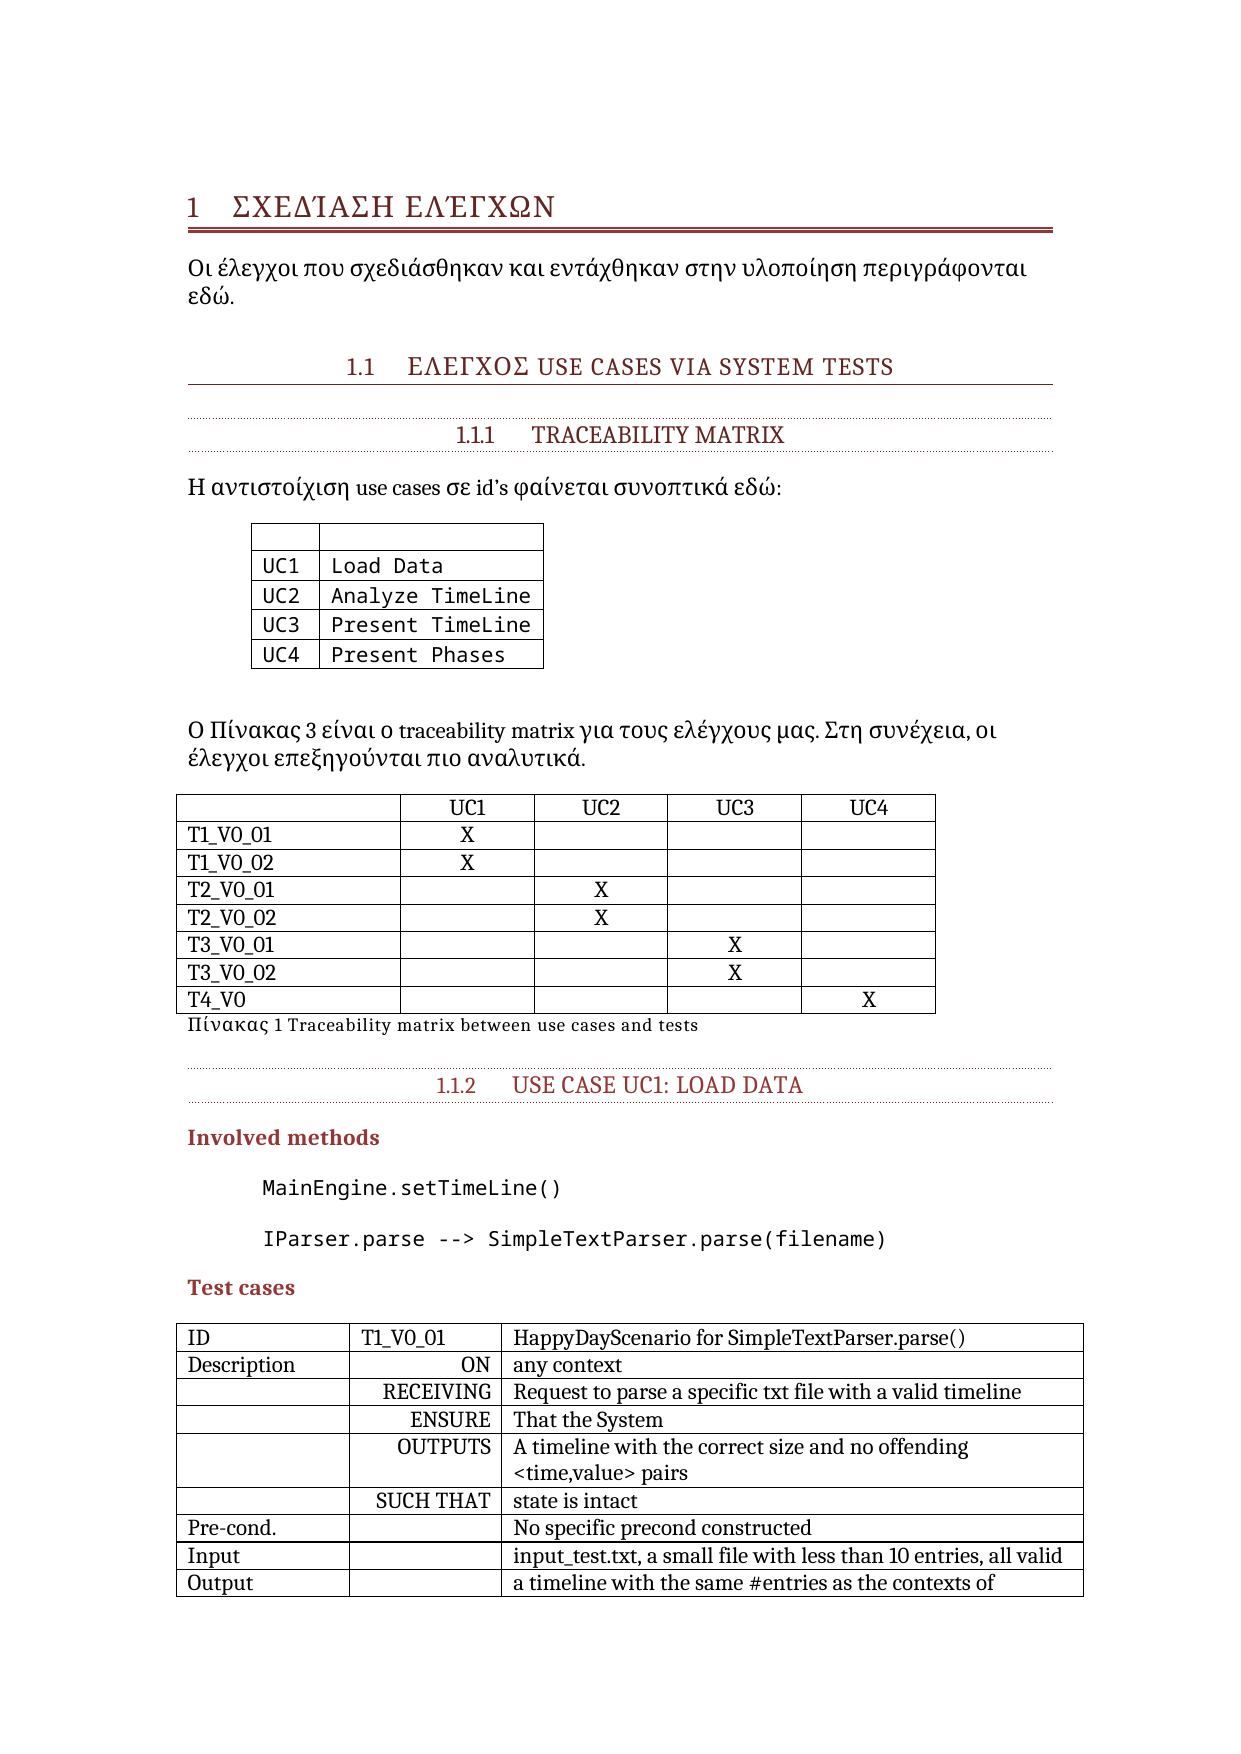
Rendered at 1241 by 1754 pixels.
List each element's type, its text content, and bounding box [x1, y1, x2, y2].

table_cell [401, 987, 534, 1013]
table_cell [535, 822, 667, 849]
table_cell [350, 1543, 501, 1569]
text MainEngine.setTimeLine() [187, 1173, 1053, 1202]
text Ο Πίνακας 3 είναι ο traceability matrix για τους ελέγχους μας. Στη συνέχεια, οι έλεγχοι επεξηγούνται πιο αναλυτικά. [187, 718, 1053, 772]
table_cell Analyze TimeLine [320, 581, 543, 609]
text Οι έλεγχοι που σχεδιάσθηκαν και εντάχθηκαν στην υλοποίηση περιγράφονται εδώ. [187, 256, 1053, 310]
table_cell A timeline with the correct size and no offending <time,value> pairs [502, 1434, 1083, 1487]
table_cell RECEIVING [350, 1379, 501, 1405]
table_cell T4_V0 [177, 987, 400, 1013]
table_cell [535, 987, 667, 1013]
table_cell Request to parse a specific txt file with a valid timeline [502, 1379, 1083, 1405]
table_cell X [535, 877, 667, 903]
table_header HappyDayScenario for SimpleTextParser.parse() [502, 1324, 1083, 1351]
table_cell ON [350, 1352, 501, 1378]
table_header ID [177, 1324, 349, 1351]
table_cell T2_V0_02 [177, 905, 400, 931]
table_cell UC1 [252, 551, 319, 580]
table_cell [535, 932, 667, 958]
table_cell [401, 959, 534, 986]
table_cell [350, 1515, 501, 1541]
table_cell [668, 905, 801, 931]
table_header UC3 [668, 795, 801, 821]
table_cell UC3 [252, 610, 319, 639]
table_cell X [401, 850, 534, 876]
table_cell X [535, 905, 667, 931]
table_cell [668, 877, 801, 903]
table_cell [802, 959, 935, 986]
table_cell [502, 1570, 1083, 1596]
table_cell Input [177, 1543, 349, 1569]
table_cell UC4 [252, 640, 319, 668]
table_cell [802, 850, 935, 876]
text Involved methods [187, 1125, 1053, 1151]
text Test cases [187, 1275, 1053, 1301]
table_cell [802, 905, 935, 931]
table_header UC1 [401, 795, 534, 821]
table_cell Present TimeLine [320, 610, 543, 639]
table_cell T2_V0_01 [177, 877, 400, 903]
table_cell Description [177, 1352, 349, 1378]
table_cell Pre-cond. [177, 1515, 349, 1541]
table_header [252, 524, 319, 550]
table_header [177, 795, 400, 821]
table_cell T3_V0_01 [177, 932, 400, 958]
table_cell X [668, 932, 801, 958]
table_cell [802, 877, 935, 903]
table_cell [802, 822, 935, 849]
subtitle Ελεγχος use cases via system tests [187, 353, 1053, 385]
table_header [320, 524, 543, 550]
table_cell [177, 1379, 349, 1405]
table_cell No specific precond constructed [502, 1515, 1083, 1541]
table_cell [401, 932, 534, 958]
text IParser.parse --> SimpleTextParser.parse(filename) [187, 1224, 1053, 1253]
table_cell OUTPUTS [350, 1434, 501, 1487]
table_cell [668, 987, 801, 1013]
table_cell T3_V0_02 [177, 959, 400, 986]
table_cell T1_V0_02 [177, 850, 400, 876]
table_cell [177, 1434, 349, 1487]
table_cell [668, 850, 801, 876]
table_cell [401, 905, 534, 931]
table_cell any context [502, 1352, 1083, 1378]
table_cell ENSURE [350, 1406, 501, 1433]
table_cell That the System [502, 1406, 1083, 1433]
table_cell input_test.txt, a small file with less than 10 entries, all valid [502, 1543, 1083, 1569]
table_cell [177, 1488, 349, 1514]
table_cell [535, 959, 667, 986]
table_cell state is intact [502, 1488, 1083, 1514]
table_cell X [401, 822, 534, 849]
table_cell [535, 850, 667, 876]
table_cell UC2 [252, 581, 319, 609]
table_cell Load Data [320, 551, 543, 580]
table_cell [668, 822, 801, 849]
table_cell Output [177, 1570, 349, 1596]
table_cell T1_V0_01 [177, 822, 400, 849]
table_cell X [802, 987, 935, 1013]
table_header UC4 [802, 795, 935, 821]
table_header T1_V0_01 [350, 1324, 501, 1351]
table_cell SUCH THAT [350, 1488, 501, 1514]
subtitle Traceability Matrix [187, 417, 1053, 452]
table_cell X [668, 959, 801, 986]
table_cell [401, 877, 534, 903]
table_header UC2 [535, 795, 667, 821]
text Η αντιστοίχιση use cases σε id’s φαίνεται συνοπτικά εδώ: [187, 474, 1053, 501]
table_cell [802, 932, 935, 958]
table_cell [350, 1570, 501, 1596]
subtitle Use case UC1: load data [187, 1068, 1053, 1103]
table_cell [177, 1406, 349, 1433]
subtitle Σχεδίαση Ελέγχων [187, 192, 1053, 233]
table_cell Present Phases [320, 640, 543, 668]
